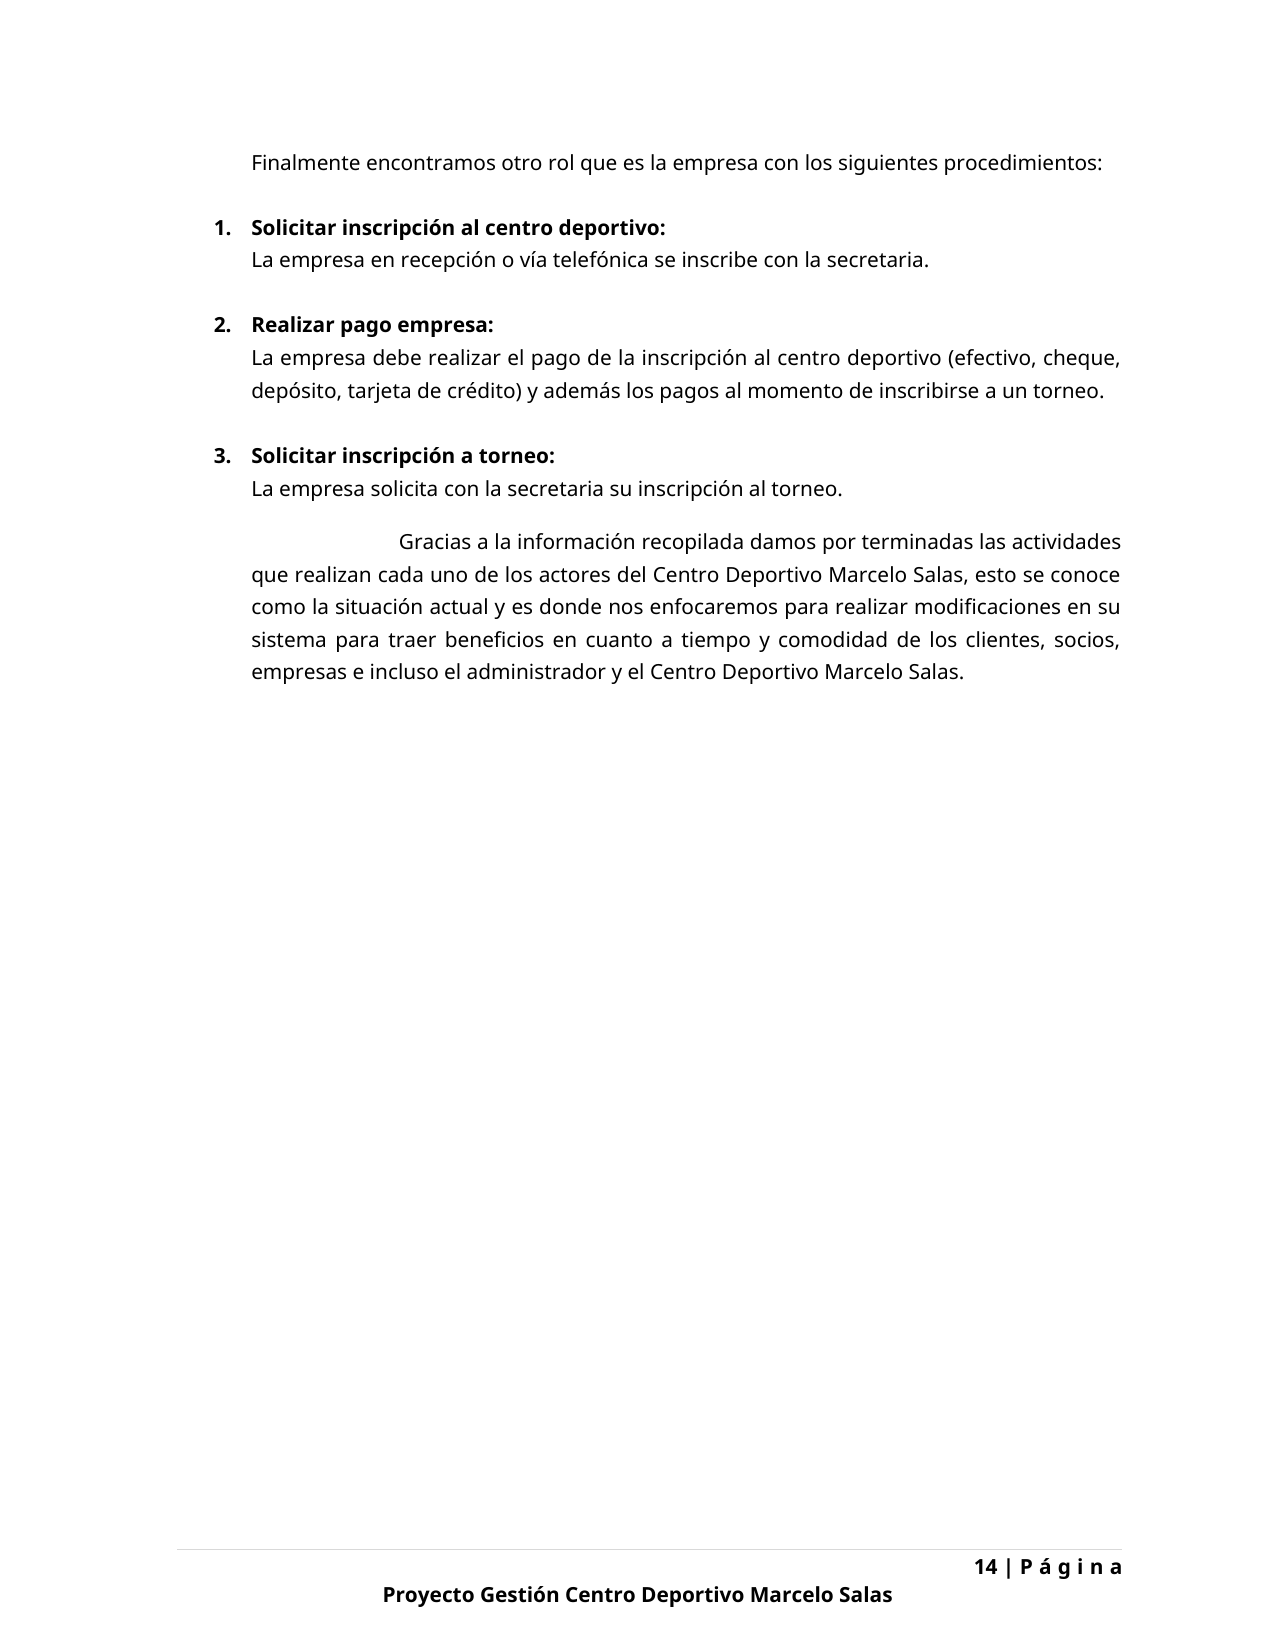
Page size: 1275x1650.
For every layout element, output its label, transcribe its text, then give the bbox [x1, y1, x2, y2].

list Finalmente encontramos otro rol que es la empresa con los siguientes procedimientos: [251, 148, 1122, 176]
list Solicitar inscripción a torneo: [213, 441, 1122, 469]
list La empresa debe realizar el pago de la inscripción al centro deportivo (efectivo, cheque, depósito, tarjeta de crédito) y además los pagos al momento de inscribirse a un torneo. [251, 343, 1122, 404]
list Realizar pago empresa: [213, 311, 1122, 339]
text Gracias a la información recopilada damos por terminadas las actividades que realizan cada uno de los actores del Centro Deportivo Marcelo Salas, esto se conoce como la situación actual y es donde nos enfocaremos para realizar modificaciones en su sistema para traer beneficios en cuanto a tiempo y comodidad de los clientes, socios, empresas e incluso el administrador y el Centro Deportivo Marcelo Salas. [251, 527, 1122, 686]
list Solicitar inscripción al centro deportivo: [213, 213, 1122, 241]
list La empresa en recepción o vía telefónica se inscribe con la secretaria. [251, 245, 1122, 274]
list La empresa solicita con la secretaria su inscripción al torneo. [251, 474, 1122, 502]
